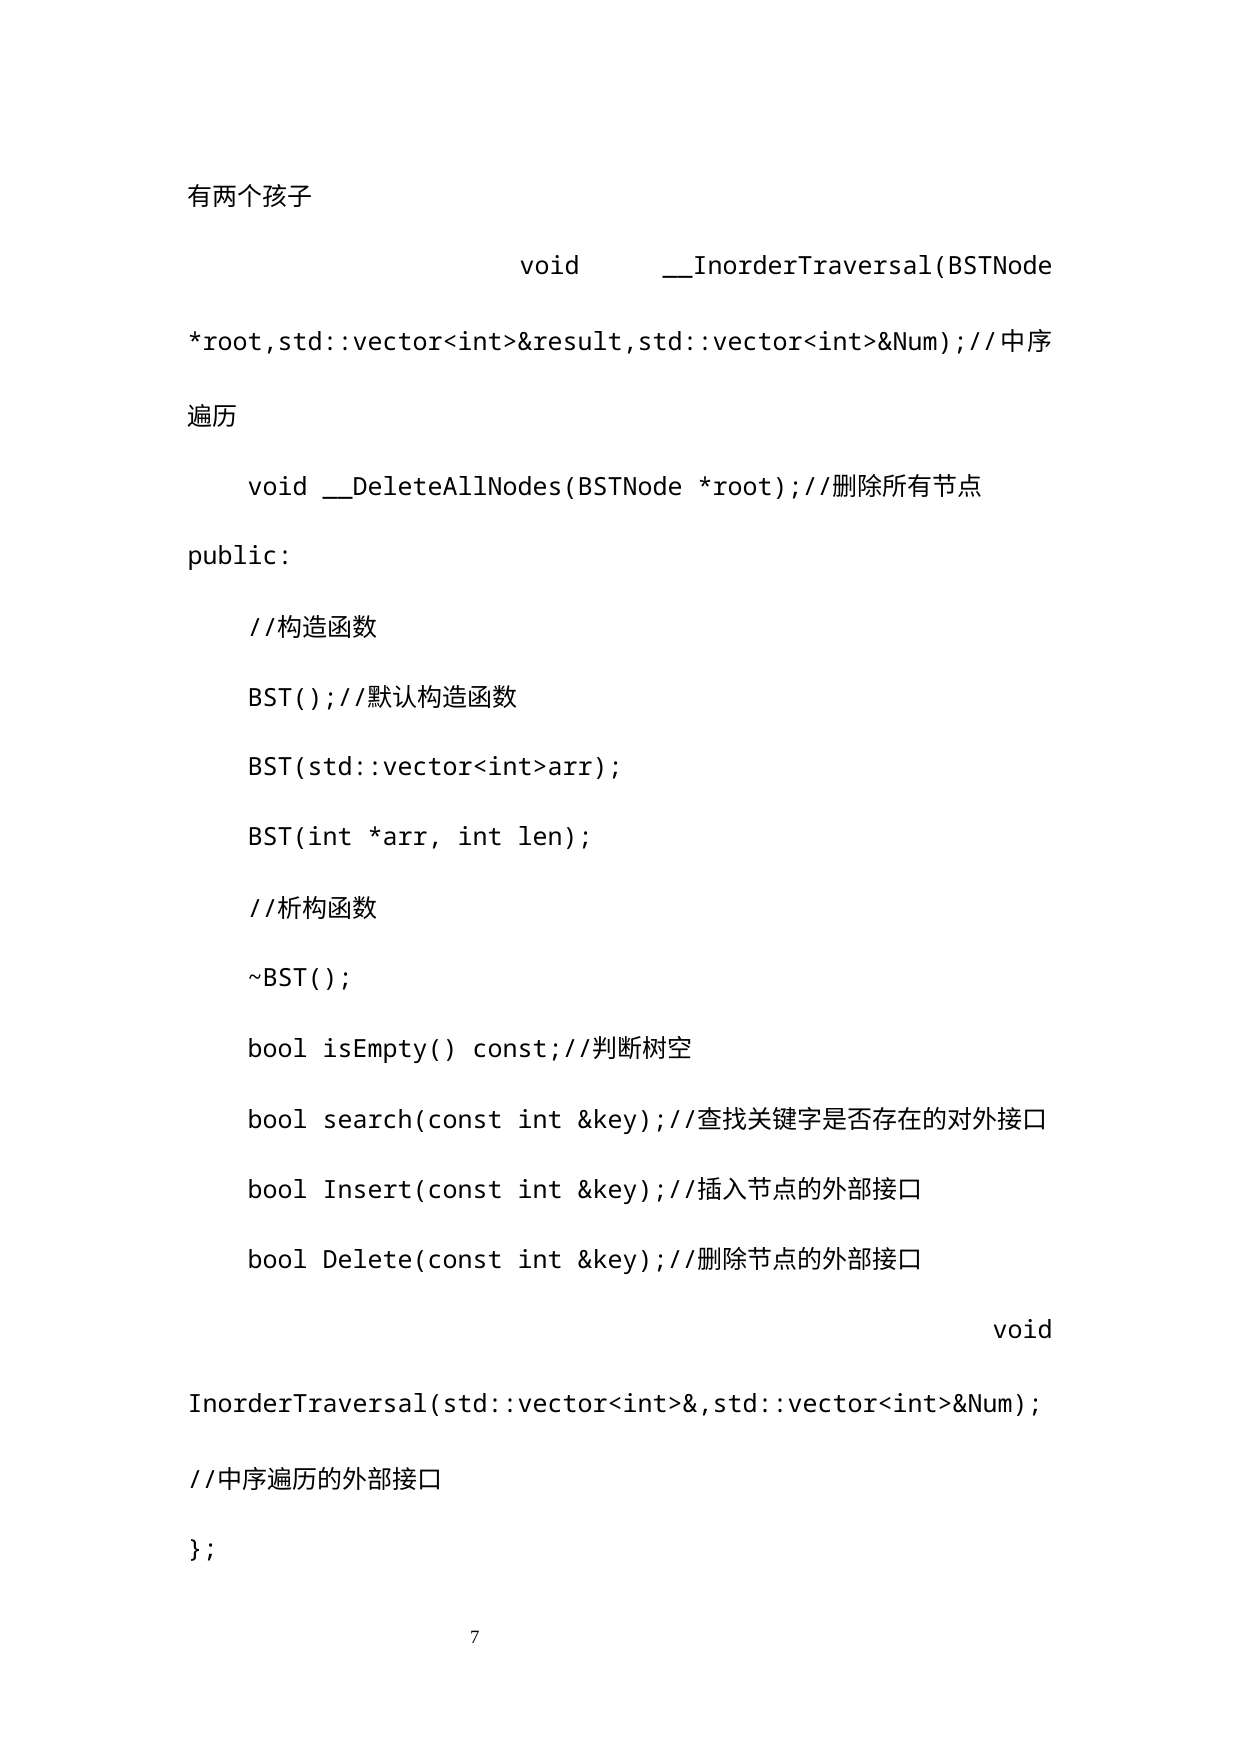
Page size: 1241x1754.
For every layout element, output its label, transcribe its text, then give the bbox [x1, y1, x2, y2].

text bool Insert(const int &key);//插入节点的外部接口 [187, 1155, 1053, 1220]
text bool search(const int &key);//查找关键字是否存在的对外接口 [187, 1085, 1053, 1150]
text //析构函数 [187, 874, 1053, 939]
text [187, 162, 1053, 227]
text void __InorderTraversal(BSTNode *root,std::vector<int>&result,std::vector<int>&Num);//中序遍历 [187, 232, 1053, 447]
text public: [187, 523, 1053, 588]
text void __DeleteAllNodes(BSTNode *root);//删除所有节点 [187, 452, 1053, 517]
text ~BST(); [187, 944, 1053, 1009]
text //构造函数 [187, 593, 1053, 658]
text }; [187, 1516, 1053, 1581]
text BST(std::vector<int>arr); [187, 733, 1053, 798]
text BST(int *arr, int len); [187, 804, 1053, 869]
text BST();//默认构造函数 [187, 663, 1053, 728]
text bool isEmpty() const;//判断树空 [187, 1014, 1053, 1079]
text void InorderTraversal(std::vector<int>&,std::vector<int>&Num);//中序遍历的外部接口 [187, 1296, 1053, 1510]
text bool Delete(const int &key);//删除节点的外部接口 [187, 1226, 1053, 1291]
